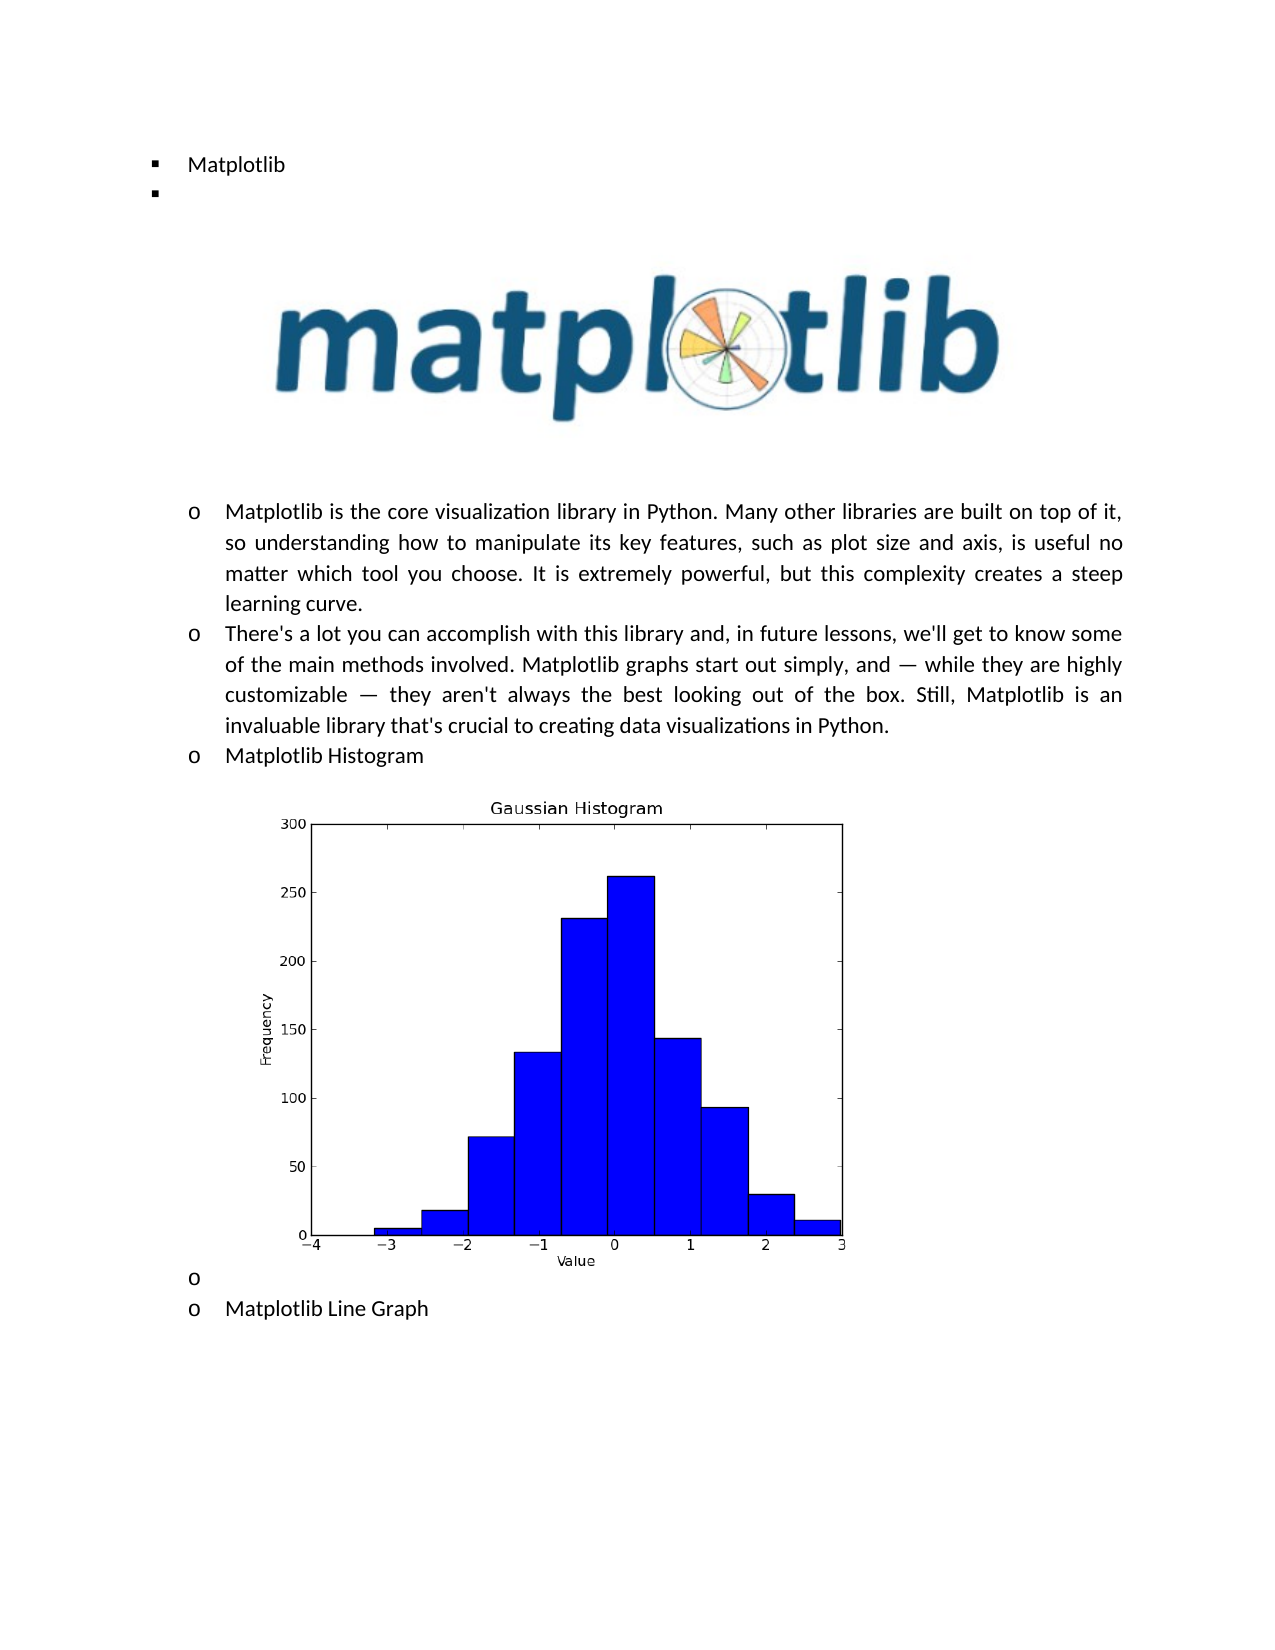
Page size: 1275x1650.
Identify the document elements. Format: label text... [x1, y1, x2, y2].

list Matplotlib is the core visualization library in Python. Many other libraries are built on top of it, so understanding how to manipulate its key features, such as plot size and axis, is useful no matter which tool you choose. It is extremely powerful, but this complexity creates a steep learning curve. [187, 497, 1125, 617]
list Matplotlib Histogram [187, 741, 1125, 770]
picture [150, 210, 1125, 495]
picture [225, 772, 910, 1286]
list Matplotlib [150, 150, 1125, 178]
list Matplotlib Line Graph [187, 1294, 1125, 1323]
list There's a lot you can accomplish with this library and, in future lessons, we'll get to know some of the main methods involved. Matplotlib graphs start out simply, and — while they are highly customizable — they aren't always the best looking out of the box. Still, Matplotlib is an invaluable library that's crucial to creating data visualizations in Python. [187, 619, 1125, 739]
